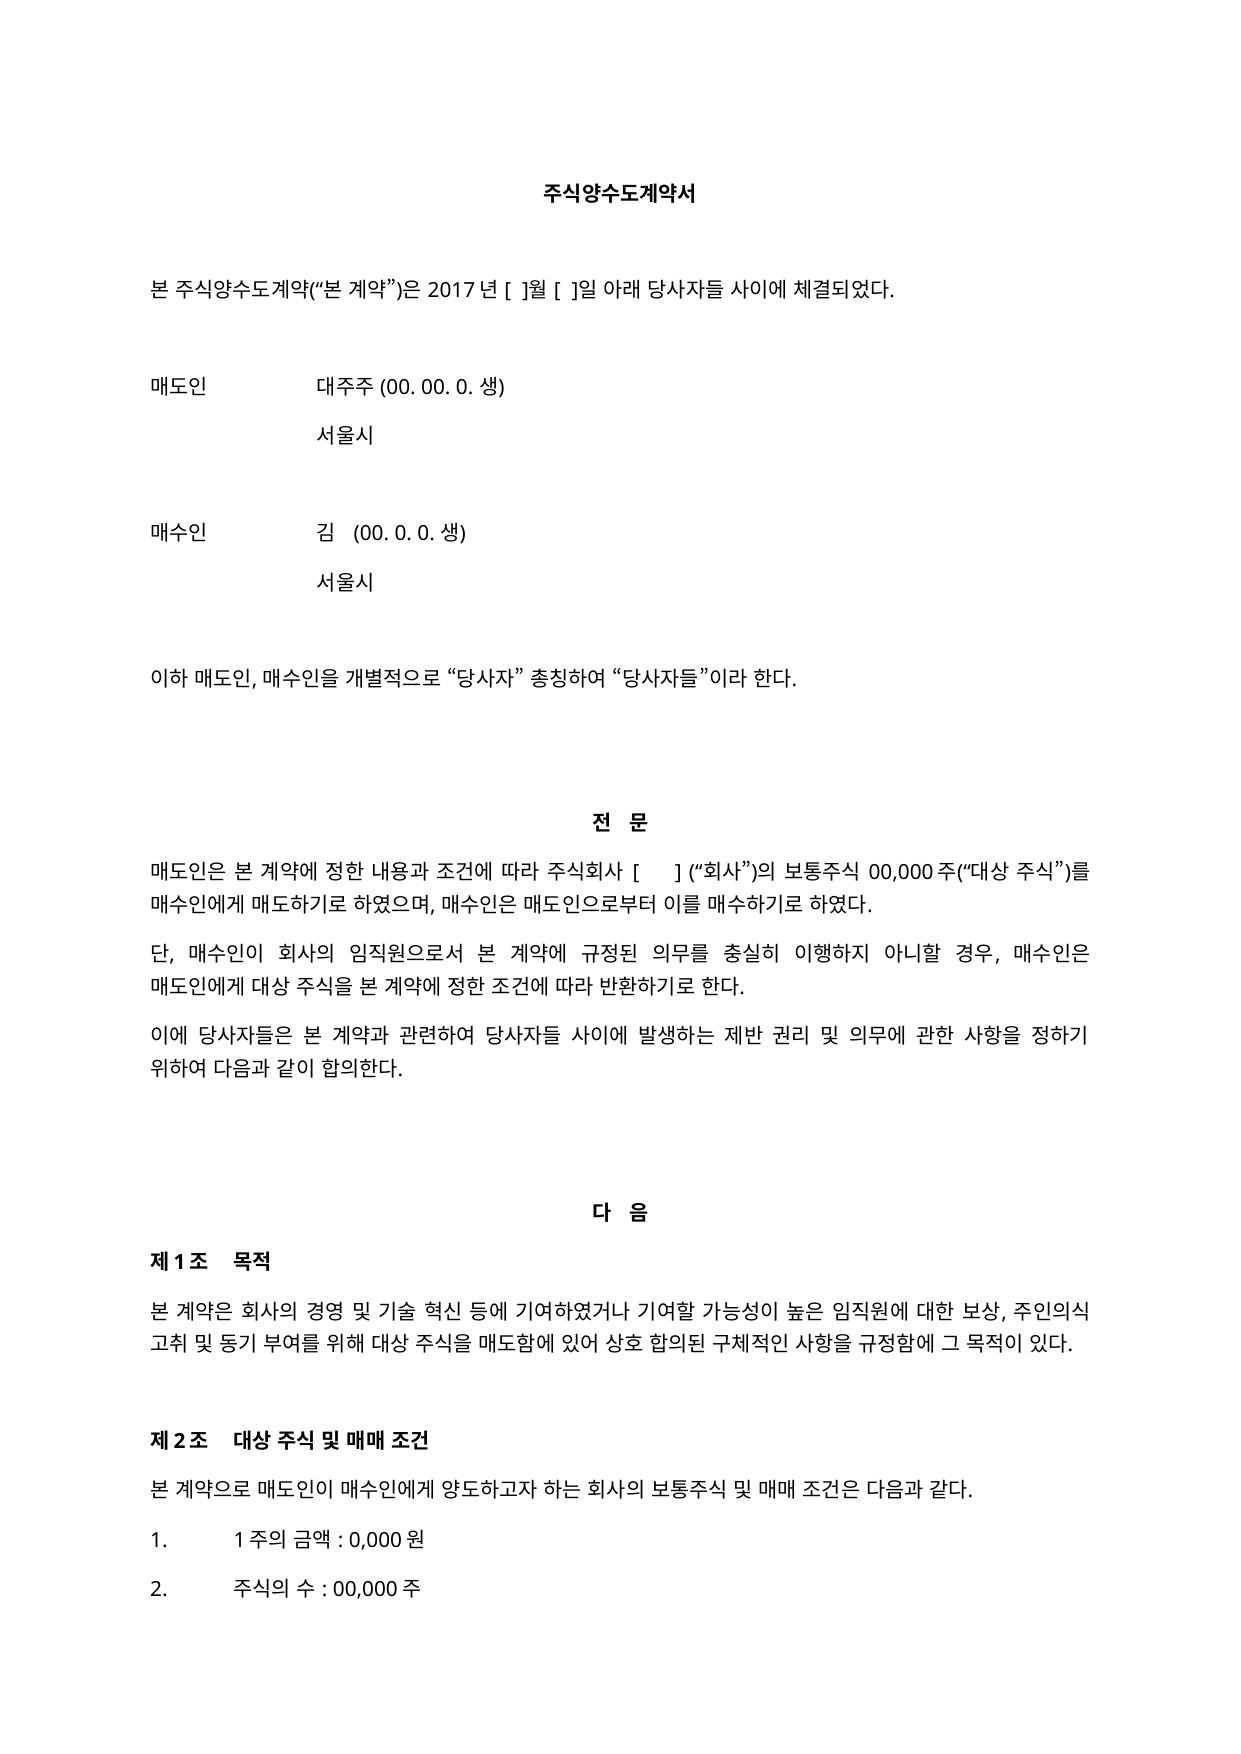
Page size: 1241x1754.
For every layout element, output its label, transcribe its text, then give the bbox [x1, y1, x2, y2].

text 본 계약으로 매도인이 매수인에게 양도하고자 하는 회사의 보통주식 및 매매 조건은 다음과 같다. [150, 1474, 1090, 1504]
text 제1조 목적 [150, 1246, 1090, 1276]
text 매도인 대주주 (00. 00. 0. 생) [150, 370, 1090, 401]
text 이에 당사자들은 본 계약과 관련하여 당사자들 사이에 발생하는 제반 권리 및 의무에 관한 사항을 정하기 위하여 다음과 같이 합의한다. [150, 1020, 1090, 1083]
text 서울시 [150, 420, 1090, 450]
text 2. 주식의 수 : 00,000주 [150, 1572, 1090, 1603]
text 이하 매도인, 매수인을 개별적으로 “당사자” 총칭하여 “당사자들”이라 한다. [150, 662, 1090, 693]
text 다 음 [150, 1196, 1090, 1226]
text 매수인 김 (00. 0. 0. 생) [150, 516, 1090, 547]
text 서울시 [150, 566, 1090, 596]
text 본 주식양수도계약(“본 계약”)은 2017년 [ ]월 [ ]일 아래 당사자들 사이에 체결되었다. [150, 274, 1090, 304]
text 전 문 [150, 806, 1090, 836]
text 제2조 대상 주식 및 매매 조건 [150, 1424, 1090, 1454]
text 단, 매수인이 회사의 임직원으로서 본 계약에 규정된 의무를 충실히 이행하지 아니할 경우, 매수인은 매도인에게 대상 주식을 본 계약에 정한 조건에 따라 반환하기로 한다. [150, 938, 1090, 1001]
text 본 계약은 회사의 경영 및 기술 혁신 등에 기여하였거나 기여할 가능성이 높은 임직원에 대한 보상, 주인의식 고취 및 동기 부여를 위해 대상 주식을 매도함에 있어 상호 합의된 구체적인 사항을 규정함에 그 목적이 있다. [150, 1295, 1090, 1358]
text 매도인은 본 계약에 정한 내용과 조건에 따라 주식회사 [ ] (“회사”)의 보통주식 00,000주(“대상 주식”)를 매수인에게 매도하기로 하였으며, 매수인은 매도인으로부터 이를 매수하기로 하였다. [150, 856, 1090, 918]
text 주식양수도계약서 [150, 177, 1090, 207]
text 1. 1주의 금액 : 0,000원 [150, 1523, 1090, 1553]
